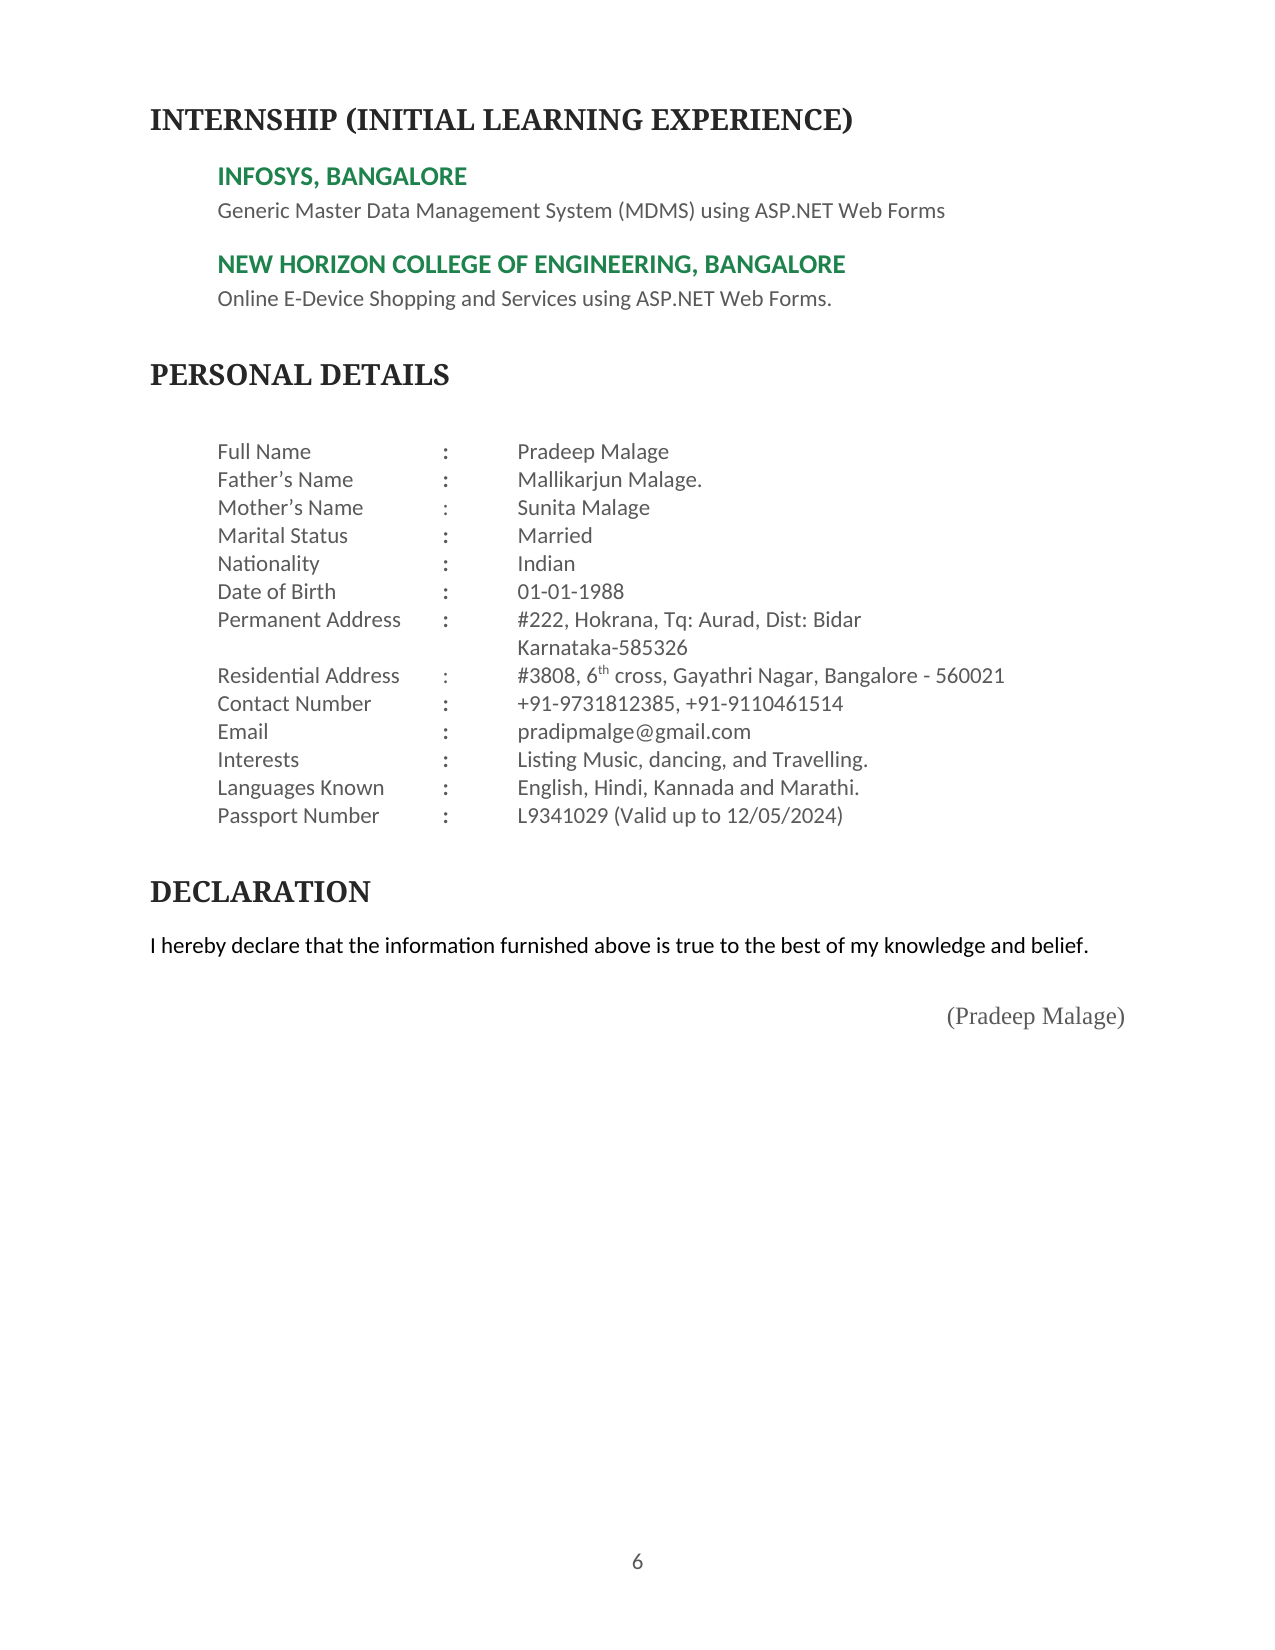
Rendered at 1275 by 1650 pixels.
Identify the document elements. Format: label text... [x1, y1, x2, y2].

subtitle declaration [150, 871, 1125, 911]
text I hereby declare that the information furnished above is true to the best of my knowledge and belief. [150, 932, 1125, 959]
subtitle (Pradeep Malage) [150, 1001, 1125, 1030]
table_header Infosys, Bangalore Generic Master Data Management System (MDMS) using ASP.NET Web Forms [158, 160, 1123, 225]
table_header Full Name : Pradeep Malage Father’s Name : Mallikarjun Malage. Mother’s Name : Sunita Malage Marital Status : Married Nationality : Indian Date of Birth : 01-01-1988 Permanent Address : #222, Hokrana, Tq: Aurad, Dist: Bidar Karnataka-585326 Residential Address : #3808, 6th cross, Gayathri Nagar, Bangalore - 560021 Contact Number : +91-9731812385, +91-9110461514 Email : pradipmalge@gmail.com Interests : Listing Music, dancing, and Travelling. Languages Known : English, Hindi, Kannada and Marathi. Passport Number : L9341029 (Valid up to 12/05/2024) [158, 415, 1123, 829]
subtitle Internship (Initial Learning Experience) [150, 99, 1125, 139]
subtitle Personal Details [150, 354, 1125, 394]
table_cell New Horizon College of engineering, Bangalore Online E-Device Shopping and Services using ASP.NET Web Forms. [158, 225, 1123, 312]
